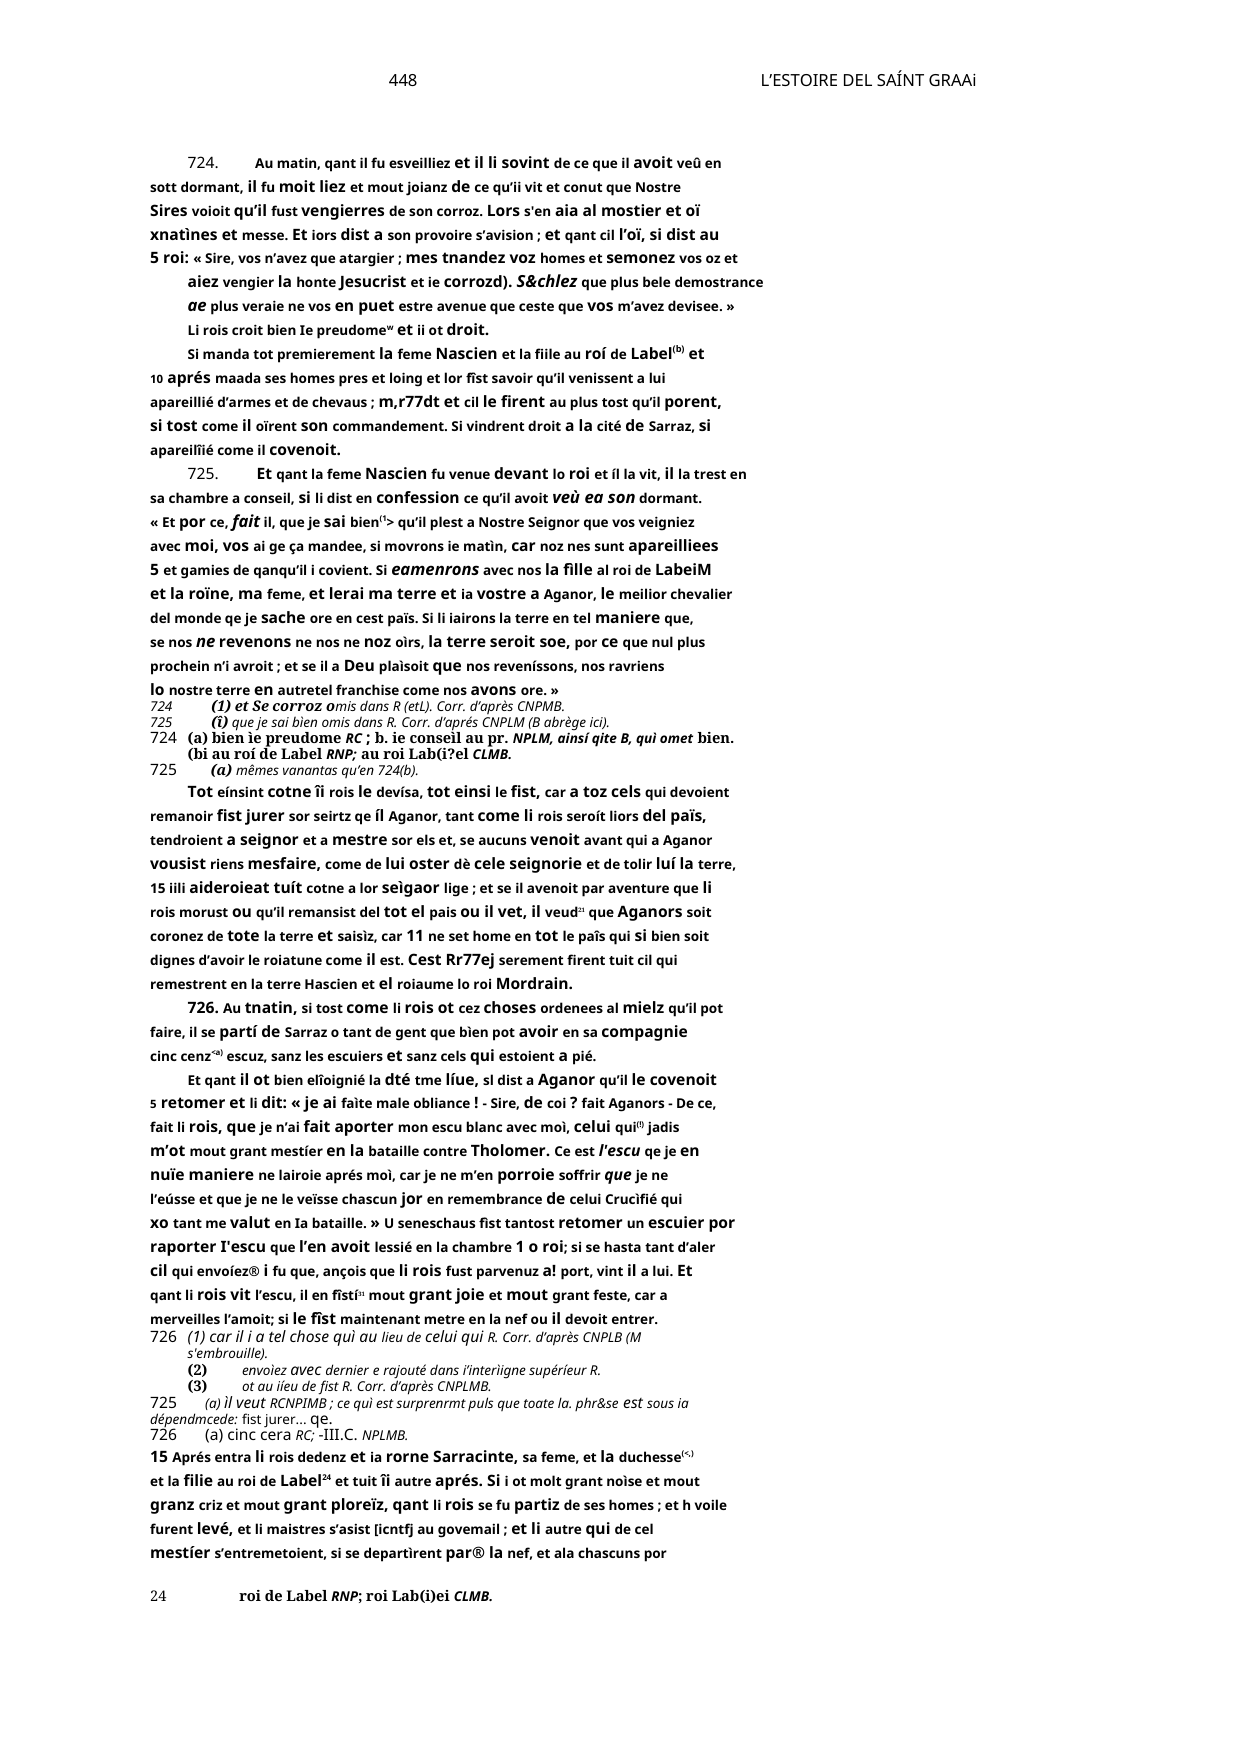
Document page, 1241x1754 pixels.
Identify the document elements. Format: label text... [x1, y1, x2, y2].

text 5 et gamies de qanqu’il i covient. Si eamenrons avec nos la fìlle al roi de LabeiM et la roïne, ma feme, et lerai ma terre et ia vostre a Aganor, le meilior chevalier del monde qe je sache ore en cest païs. Si li iairons la terre en tel maniere que, se nos ne revenons ne nos ne noz oìrs, la terre seroit soe, por ce que nul plus prochein n’i avroit ; et se il a Deu plaìsoit que nos reveníssons, nos ravriens lo nostre terre en autretel franchise come nos avons ore. » [150, 556, 1090, 700]
list (a) cinc cera RC; -III.C. NPLMB. [150, 1427, 1090, 1443]
text dépendmcede: fist jurer... qe. [150, 1411, 1090, 1427]
list ot au iíeu de fist R. Corr. d’après CNPLMB. [150, 1379, 1090, 1395]
list Et qant la feme Nascien fu venue devant lo roi et íl la vit, il la trest en sa chambre a conseil, si li dist en confession ce qu’il avoit veù ea son dormant. « Et por ce, fait il, que je sai bien(1> qu’il plest a Nostre Seignor que vos veigniez avec moi, vos ai ge ça mandee, si movrons ie matìn, car noz nes sunt apareilliees [150, 460, 1090, 556]
list (a) bien ìe preudome RC ; b. ie conseìl au pr. NPLM, ainsí qite B, quì omet bien. (bi au roí de Label RNP; au roi Lab(i?el CLMB. [150, 730, 1090, 762]
text 5 roi: « Sire, vos n’avez que atargier ; mes tnandez voz homes et semonez vos oz et aiez vengier la honte Jesucrist et ie corrozd). S&chlez que plus bele demostrance ae plus veraie ne vos en puet estre avenue que ceste que vos m’avez devisee. » Li rois croit bien Ie preudomew et ii ot droit. [150, 245, 1090, 341]
list (1) et Se corroz omis dans R (etL). Corr. d’après CNPMB. [150, 700, 1090, 714]
list envoìez avec dernier e rajouté dans i’interìigne supéríeur R. [150, 1362, 1090, 1379]
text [150, 1443, 1090, 1563]
text Tot eínsint cotne îi rois le devísa, tot einsi le fist, car a toz cels qui devoient remanoir fist jurer sor seirtz qe íl Aganor, tant come li rois seroít liors del païs, tendroient a seignor et a mestre sor els et, se aucuns venoit avant qui a Aganor vousist riens mesfaire, come de lui oster dè cele seignorie et de tolir luí la terre, 15 iili aideroieat tuít cotne a lor seìgaor lige ; et se il avenoit par aventure que li rois morust ou qu’il remansist del tot el pais ou il vet, il veud21 que Aganors soit coronez de tote la terre et saisìz, car 11 ne set home en tot le paîs qui si bien soit dignes d’avoir le roiatune come il est. Cest Rr77ej serement firent tuit cil qui remestrent en la terre Hascien et el roiaume lo roi Mordrain. [150, 778, 1090, 994]
text Si manda tot premierement la feme Nascien et la fiile au roí de Label(b) et 10 aprés maada ses homes pres et loing et lor fîst savoir qu’il venissent a lui apareillié d’armes et de chevaus ; m,r77dt et cil le firent au plus tost qu’il porent, si tost come il oïrent son commandement. Si vindrent droit a la cité de Sarraz, si apareilîié come il covenoit. [150, 341, 1090, 460]
text 726. Au tnatin, si tost come li rois ot cez choses ordenees al mielz qu’il pot faire, il se partí de Sarraz o tant de gent que bìen pot avoir en sa compagnie cinc cenz<a) escuz, sanz les escuiers et sanz cels qui estoient a pié. [150, 994, 1090, 1066]
list (1) car il i a tel chose quì au lieu de celui qui R. Corr. d’après CNPLB (M s'embrouille). [150, 1329, 1090, 1362]
list (a) mêmes vanantas qu’en 724(b). [150, 762, 1090, 778]
text Et qant il ot bien elîoignié la dté tme líue, sl dist a Aganor qu’il le covenoit 5 retomer et li dit: « je ai faìte male obliance ! - Sire, de coi ? fait Aganors - De ce, fait li rois, que je n’ai fait aporter mon escu blanc avec moì, celui qui(!) jadis m’ot mout grant mestíer en la bataille contre Tholomer. Ce est l'escu qe je en nuïe maniere ne lairoie aprés moì, car je ne m’en porroie soffrir que je ne l’eússe et que je ne le veïsse chascun jor en remembrance de celui Crucìfié qui xo tant me valut en Ia bataille. » U seneschaus fìst tantost retomer un escuier por raporter I'escu que l’en avoit lessié en la chambre 1 o roi; si se hasta tant d’aler cil qui envoíez® i fu que, ançois que li rois fust parvenuz a! port, vint il a lui. Et qant li rois vit l’escu, il en fîstí31 mout grant joie et mout grant feste, car a merveilles l’amoit; si le fîst maintenant metre en la nef ou il devoit entrer. [150, 1066, 1090, 1329]
list (î) que je sai bìen omis dans R. Corr. d’aprés CNPLM (B abrège ici). [150, 714, 1090, 730]
list Au matin, qant il fu esveilliez et il li sovint de ce que il avoit veû en sott dormant, il fu moit liez et mout joianz de ce qu’ii vit et conut que Nostre Sires voioit qu’il fust vengierres de son corroz. Lors s'en aia al mostier et oï xnatìnes et messe. Et iors dist a son provoire s’avision ; et qant cil l’oï, si dist au [150, 149, 1090, 245]
list (a) ìl veut RCNPIMB ; ce quì est surprenrmt puls que toate la. phr&se est sous ia [150, 1395, 1090, 1411]
